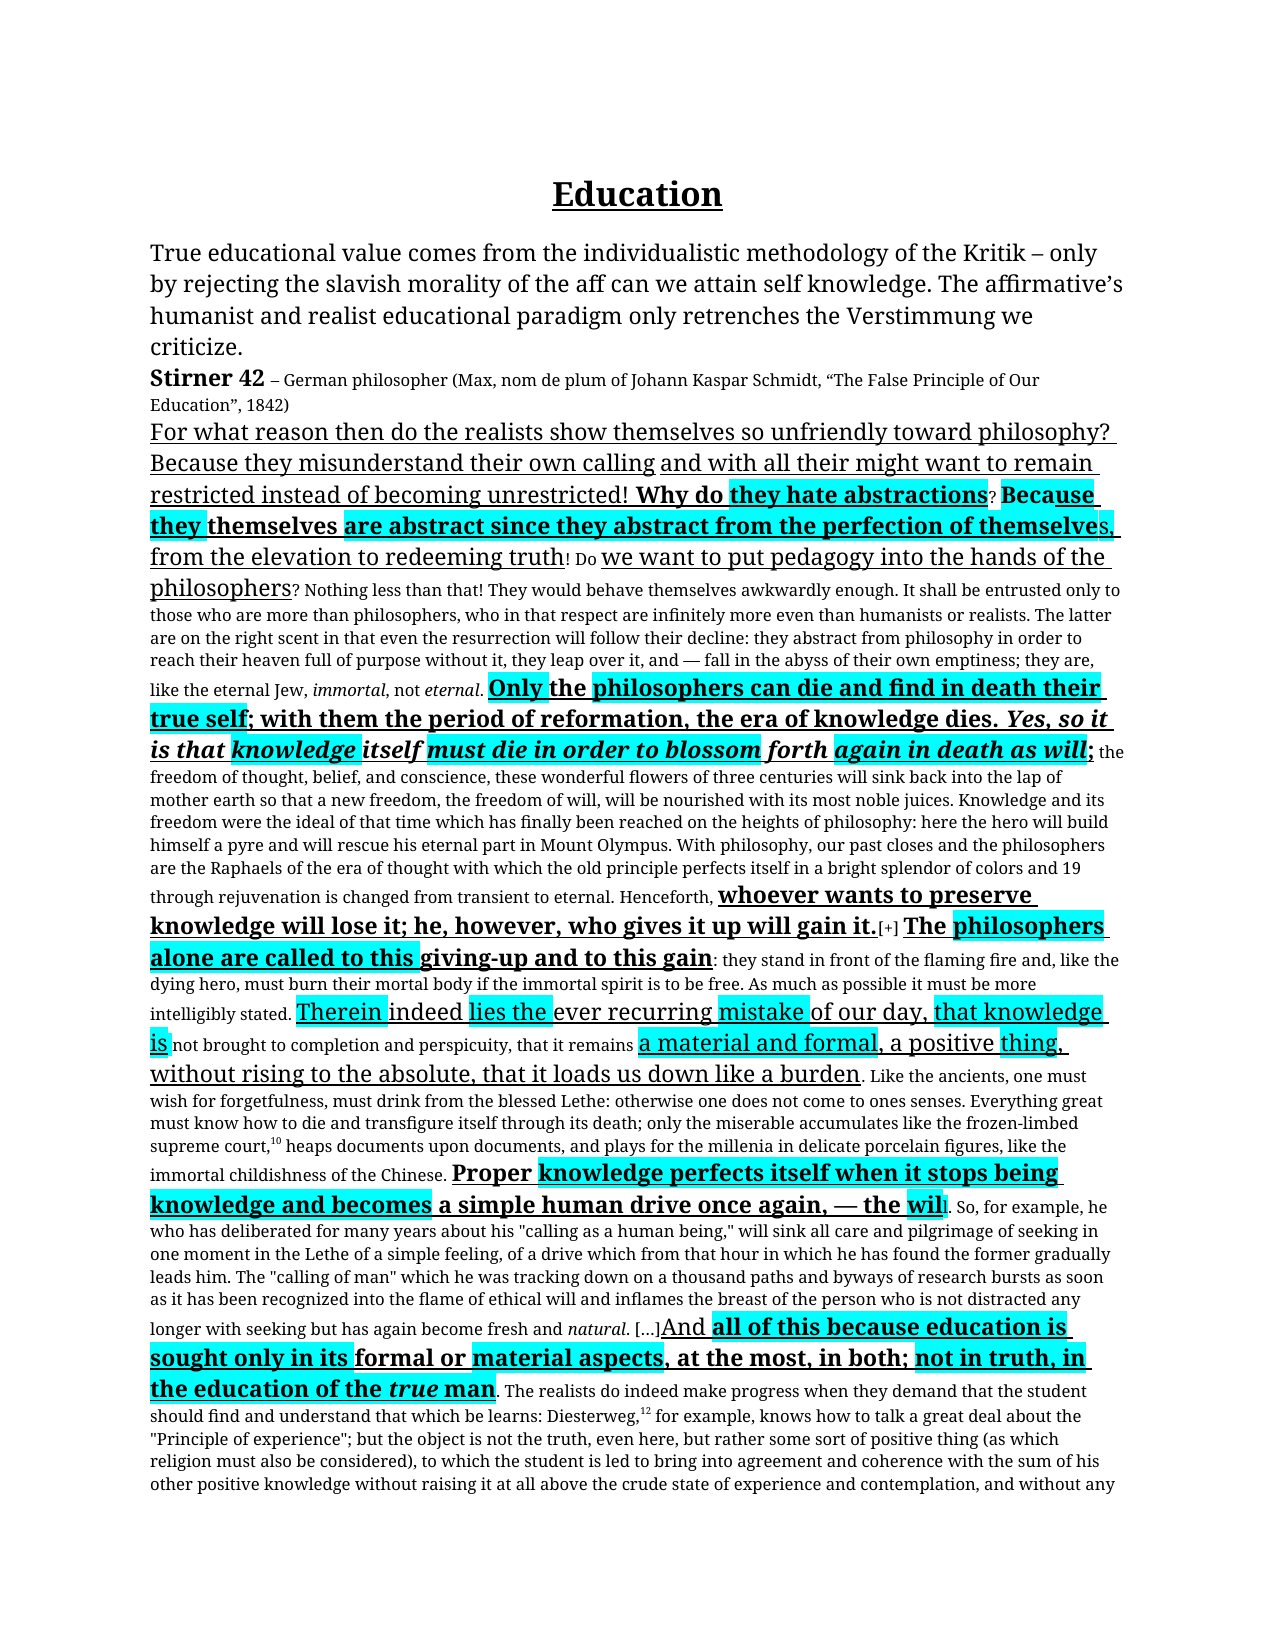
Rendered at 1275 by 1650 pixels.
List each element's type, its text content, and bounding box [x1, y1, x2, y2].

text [150, 416, 1125, 1495]
text Stirner 42 – German philosopher (Max, nom de plum of Johann Kaspar Schmidt, “The False Principle of Our Education”, 1842) [150, 362, 1125, 416]
subtitle Education [150, 171, 1125, 216]
subtitle True educational value comes from the individualistic methodology of the Kritik – only by rejecting the slavish morality of the aff can we attain self knowledge. The affirmative’s humanist and realist educational paradigm only retrenches the Verstimmung we criticize. [150, 237, 1125, 362]
